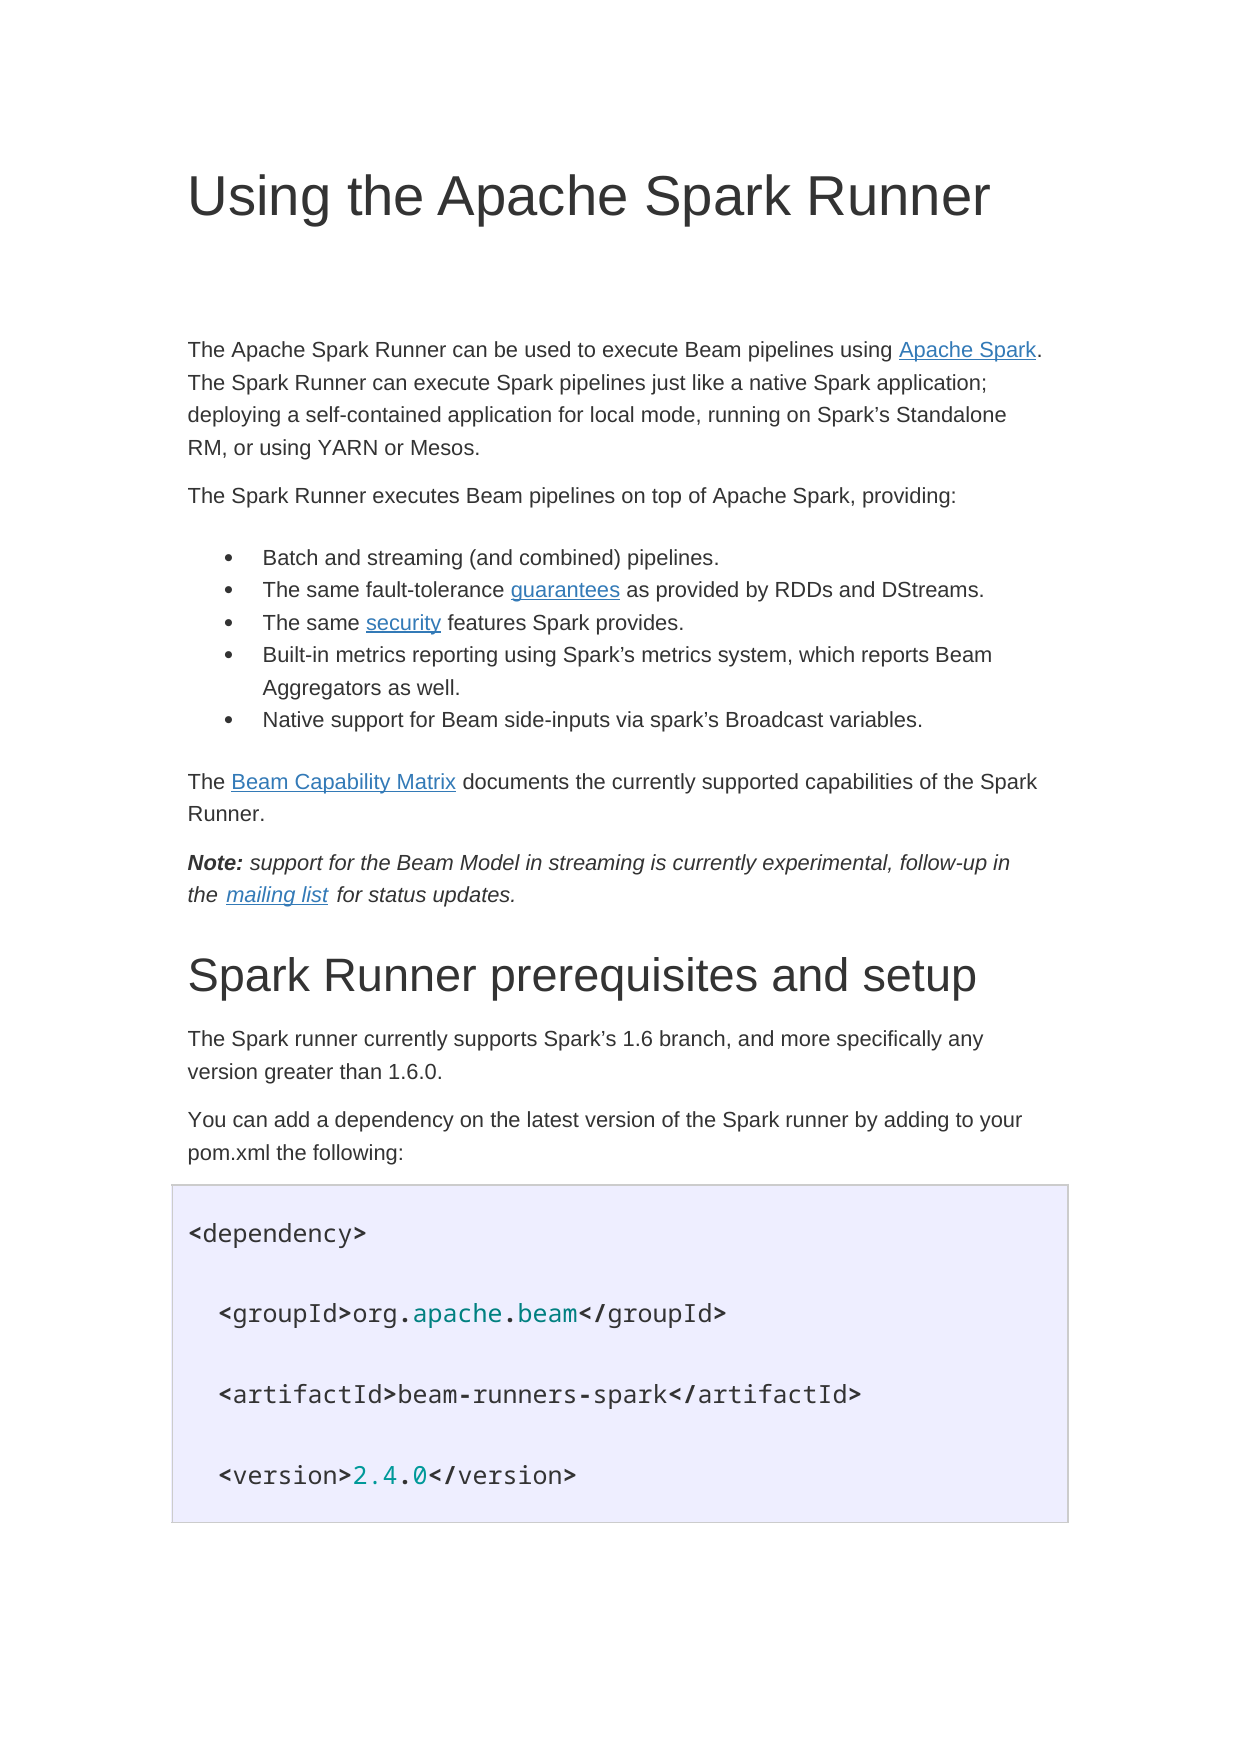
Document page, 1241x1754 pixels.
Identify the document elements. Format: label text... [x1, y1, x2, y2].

text You can add a dependency on the latest version of the Spark runner by adding to your pom.xml the following: [187, 1103, 1053, 1168]
list Native support for Beam side-inputs via spark’s Broadcast variables. [225, 703, 1053, 736]
list The same security features Spark provides. [225, 606, 1053, 638]
text The Apache Spark Runner can be used to execute Beam pipelines using Apache Spark. The Spark Runner can execute Spark pipelines just like a native Spark application; deploying a self-contained application for local mode, running on Spark’s Standalone RM, or using YARN or Mesos. [187, 334, 1053, 464]
subtitle Spark Runner prerequisites and setup [187, 942, 1053, 1007]
text <artifactId>beam-runners-spark</artifactId> [173, 1345, 1067, 1426]
subtitle Using the Apache Spark Runner [187, 162, 1053, 227]
text The Spark Runner executes Beam pipelines on top of Apache Spark, providing: [187, 479, 1053, 512]
text Note: support for the Beam Model in streaming is currently experimental, follow-up in the mailing list for status updates. [187, 846, 1053, 911]
text <version>2.4.0</version> [173, 1426, 1067, 1522]
list The same fault-tolerance guarantees as provided by RDDs and DStreams. [225, 573, 1053, 606]
text The Spark runner currently supports Spark’s 1.6 branch, and more specifically any version greater than 1.6.0. [187, 1023, 1053, 1088]
text <dependency> [173, 1186, 1067, 1264]
list Built-in metrics reporting using Spark’s metrics system, which reports Beam Aggregators as well. [225, 638, 1053, 703]
text <groupId>org.apache.beam</groupId> [173, 1264, 1067, 1345]
text The Beam Capability Matrix documents the currently supported capabilities of the Spark Runner. [187, 765, 1053, 830]
list Batch and streaming (and combined) pipelines. [225, 541, 1053, 573]
